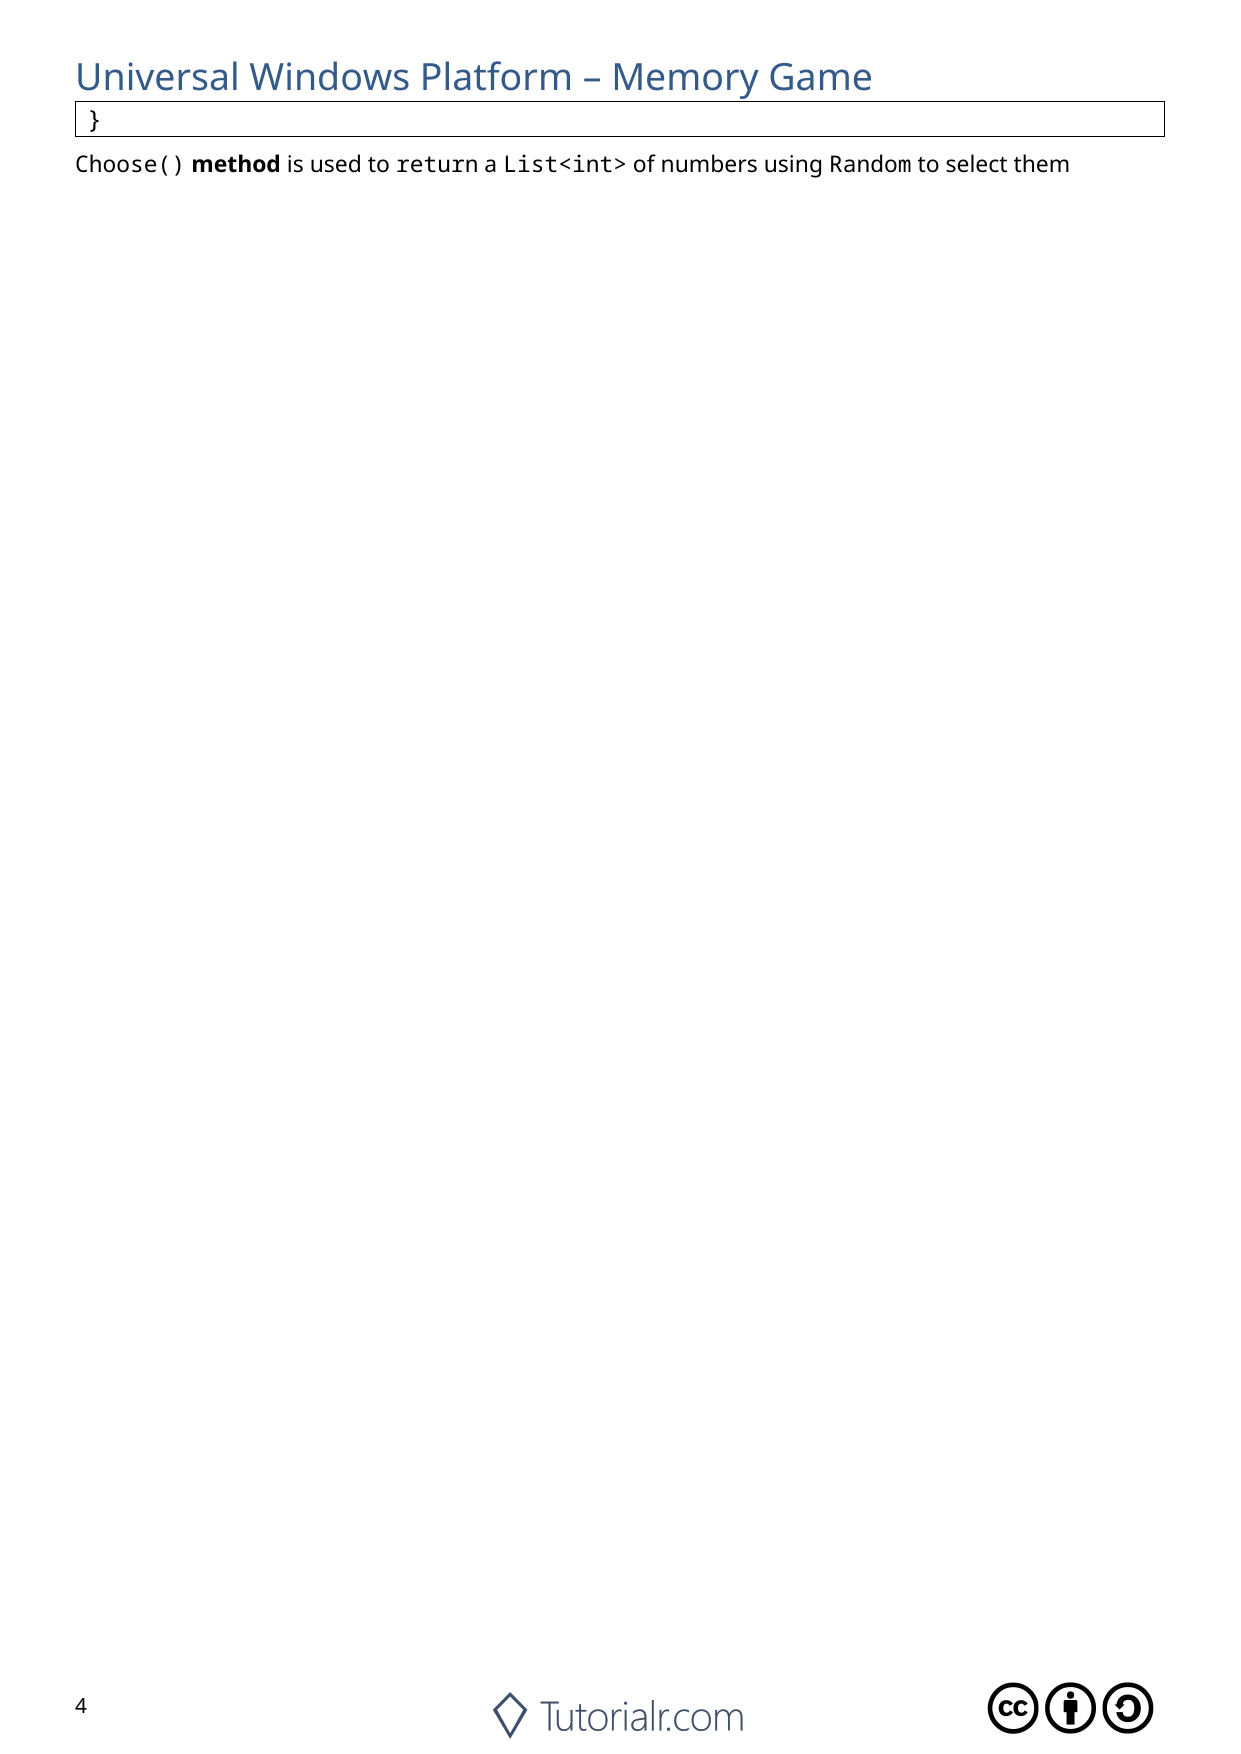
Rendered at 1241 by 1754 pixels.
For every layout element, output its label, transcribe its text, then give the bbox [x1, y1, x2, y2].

picture [487, 1692, 753, 1739]
text Choose() method is used to return a List<int> of numbers using Random to select them [75, 148, 1165, 179]
picture [975, 1676, 1166, 1740]
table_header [76, 102, 1164, 136]
